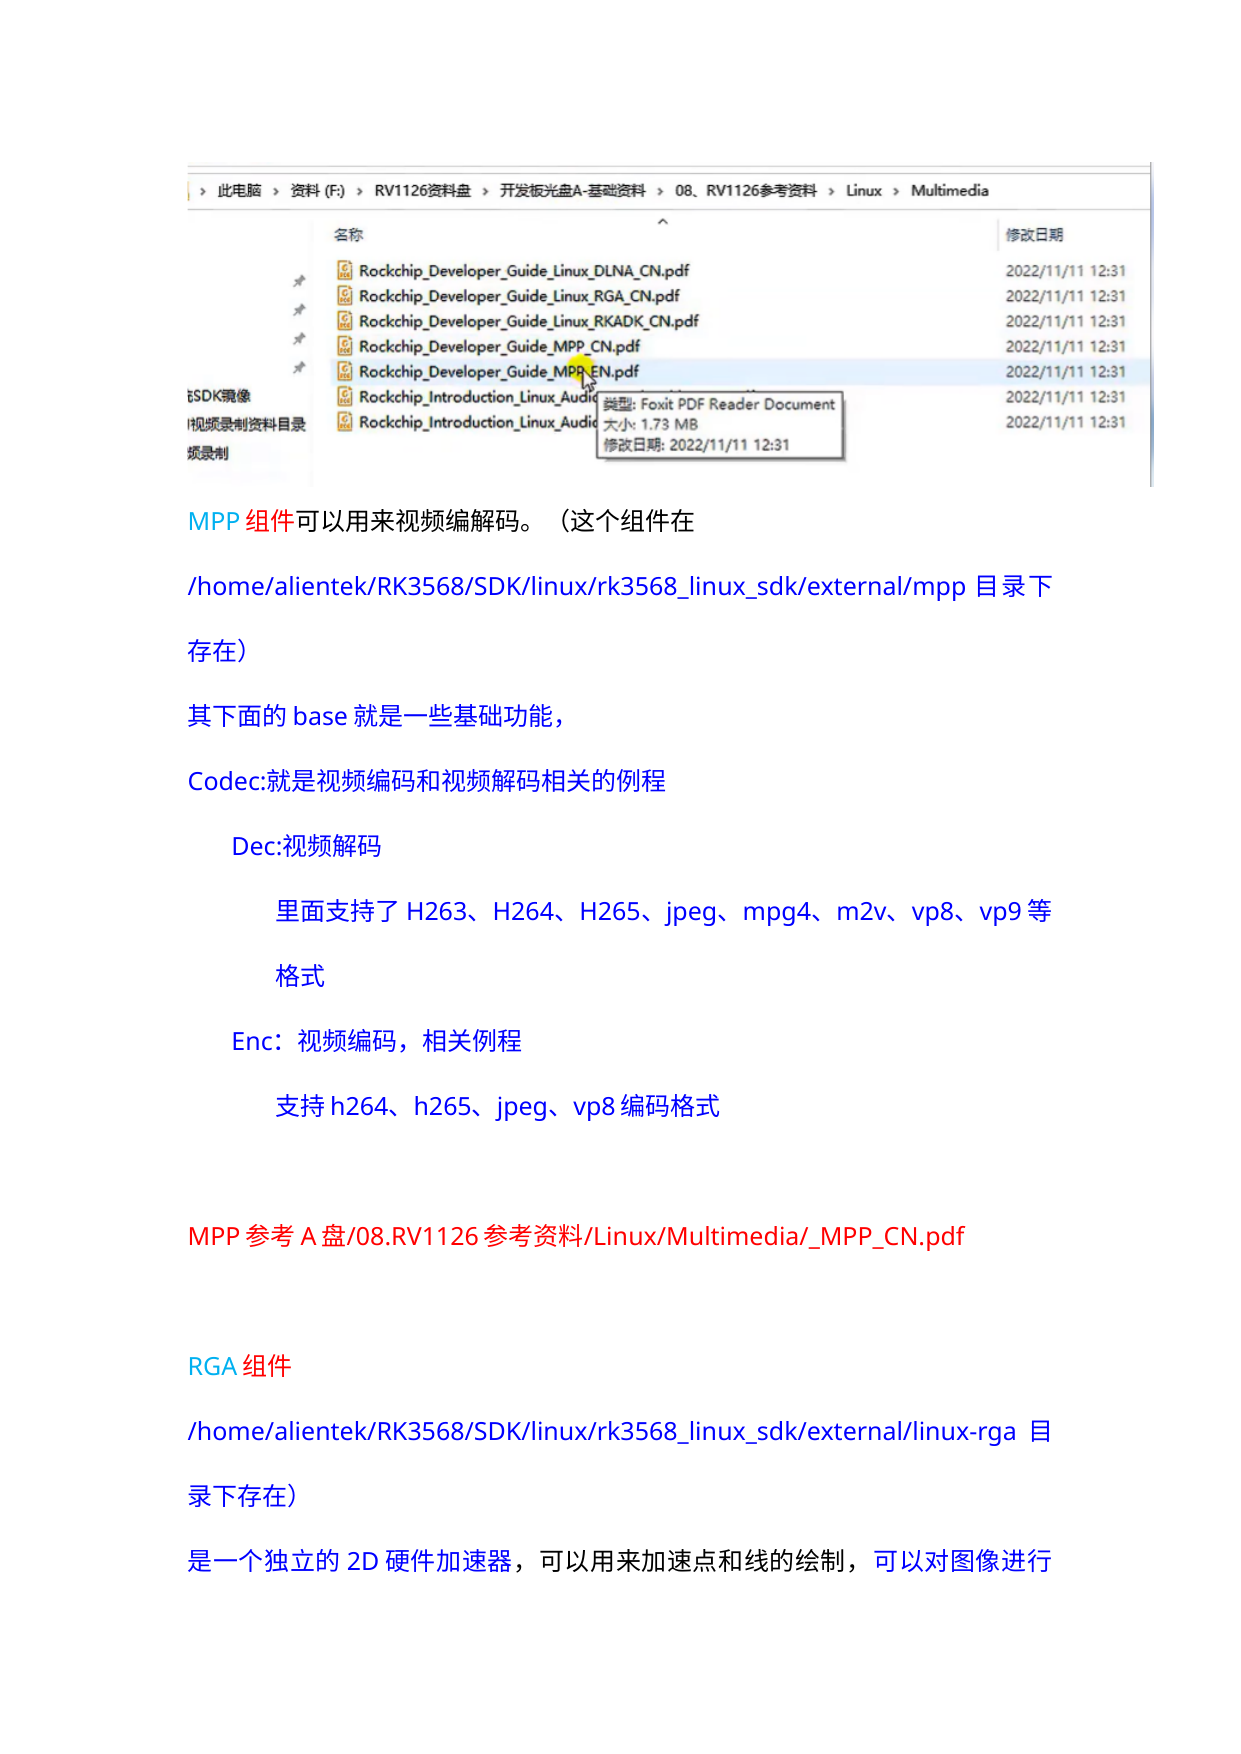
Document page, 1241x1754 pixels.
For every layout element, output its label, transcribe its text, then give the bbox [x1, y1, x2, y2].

text 里面支持了H263、H264、H265、jpeg、mpg4、m2v、vp8、vp9等格式 [275, 877, 1053, 1007]
text 其下面的base就是一些基础功能， [187, 682, 1053, 747]
text 是一个独立的2D硬件加速器，可以用来加速点和线的绘制，可以对图像进行拷贝、旋转、翻转、缩放、裁剪、合成、格式转换等等，一些常见的二维图像操作。 [187, 1527, 1053, 1592]
text 支持h264、h265、jpeg、vp8编码格式 [231, 1072, 1053, 1137]
picture [187, 162, 1154, 487]
text MPP组件可以用来视频编解码。（这个组件在 [187, 487, 1053, 552]
text /home/alientek/RK3568/SDK/linux/rk3568_linux_sdk/external/mpp目录下存在） [187, 552, 1053, 682]
text Dec:视频解码 [231, 812, 1053, 877]
text MPP参考A盘/08.RV1126参考资料/Linux/Multimedia/_MPP_CN.pdf [187, 1202, 1053, 1267]
text RGA组件 [187, 1332, 1053, 1397]
text /home/alientek/RK3568/SDK/linux/rk3568_linux_sdk/external/linux-rga目录下存在） [187, 1397, 1053, 1527]
text Codec:就是视频编码和视频解码相关的例程 [187, 747, 1053, 812]
text Enc：视频编码，相关例程 [187, 1007, 1053, 1072]
